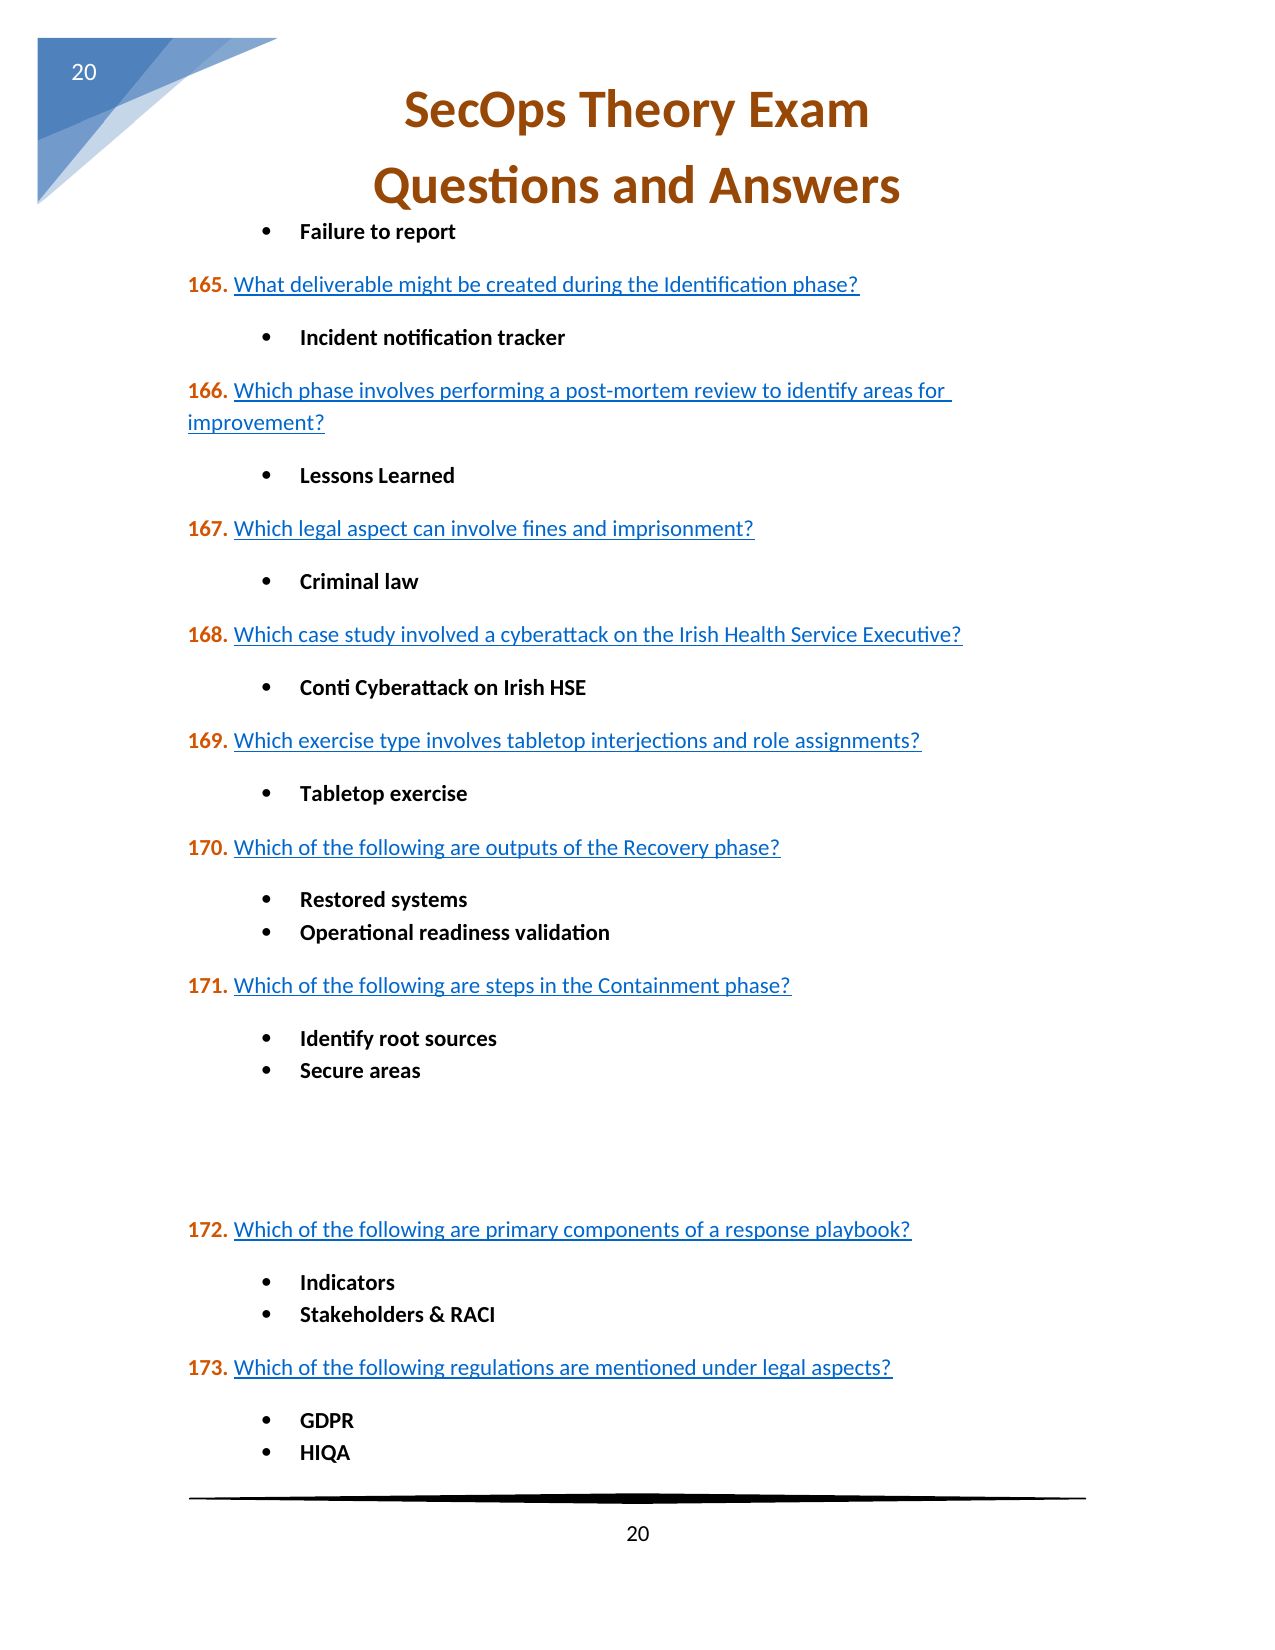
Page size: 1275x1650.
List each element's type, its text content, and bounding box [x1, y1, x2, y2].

text 167. Which legal aspect can involve fines and imprisonment? [187, 514, 1087, 542]
list Failure to report [262, 217, 1087, 245]
list Indicators [262, 1268, 1087, 1296]
picture [37, 37, 279, 206]
text 172. Which of the following are primary components of a response playbook? [187, 1215, 1087, 1243]
text 169. Which exercise type involves tabletop interjections and role assignments? [187, 727, 1087, 754]
text 165. What deliverable might be created during the Identification phase? [187, 270, 1087, 298]
text 173. Which of the following regulations are mentioned under legal aspects? [187, 1353, 1087, 1381]
list Restored systems [262, 886, 1087, 914]
list Lessons Learned [262, 461, 1087, 489]
list HIQA [262, 1438, 1087, 1467]
list Conti Cyberattack on Irish HSE [262, 673, 1087, 702]
list Secure areas [262, 1056, 1087, 1084]
text 170. Which of the following are outputs of the Recovery phase? [187, 833, 1087, 861]
text 166. Which phase involves performing a post-mortem review to identify areas for improvement? [187, 376, 1087, 436]
text 171. Which of the following are steps in the Containment phase? [187, 971, 1087, 999]
list GDPR [262, 1406, 1087, 1434]
list Criminal law [262, 567, 1087, 596]
list Stakeholders & RACI [262, 1300, 1087, 1328]
list Tabletop exercise [262, 779, 1087, 808]
list Operational readiness validation [262, 918, 1087, 946]
list Identify root sources [262, 1024, 1087, 1052]
text 168. Which case study involved a cyberattack on the Irish Health Service Executive? [187, 621, 1087, 648]
list Incident notification tracker [262, 323, 1087, 351]
